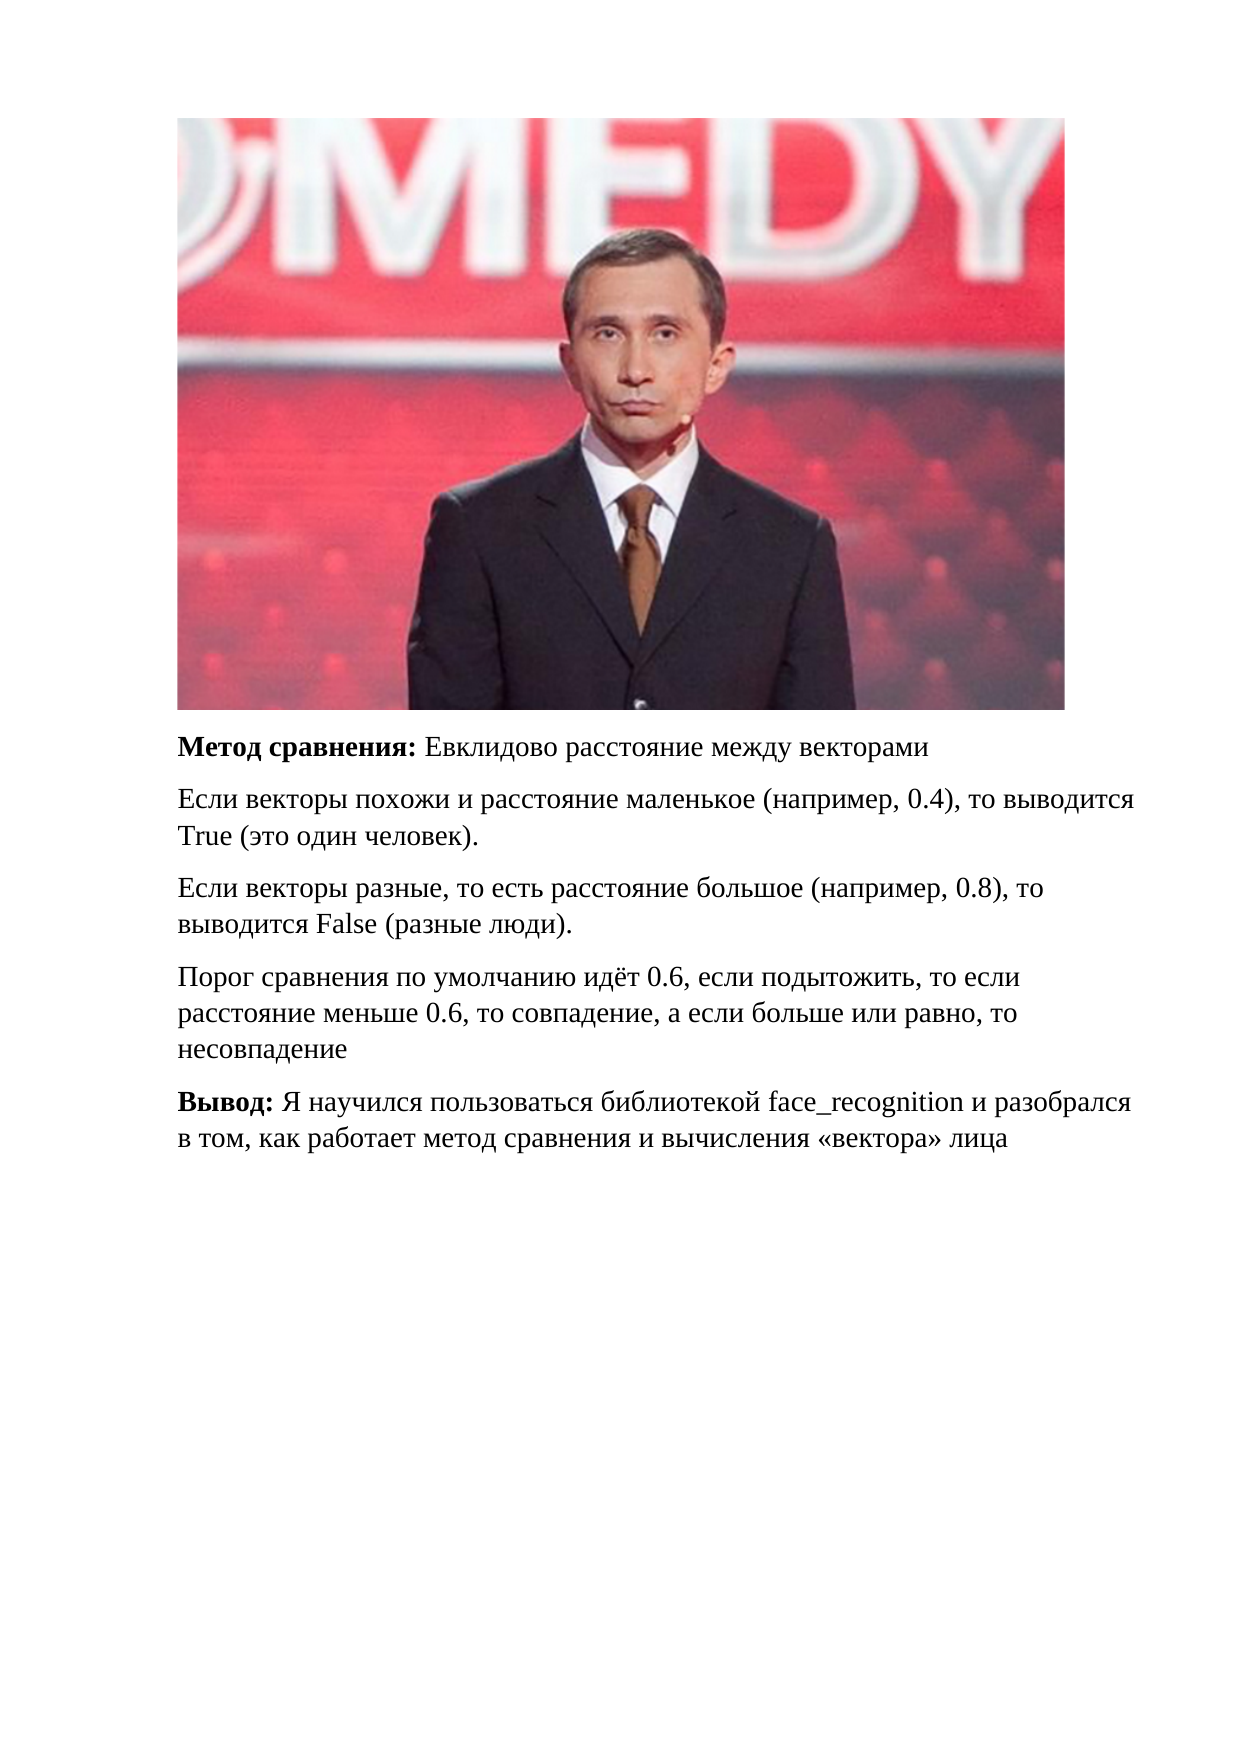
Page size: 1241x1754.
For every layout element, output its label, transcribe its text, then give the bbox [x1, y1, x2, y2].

text Вывод: Я научился пользоваться библиотекой face_recognition и разобрался в том, как работает метод сравнения и вычисления «вектора» лица [177, 1084, 1152, 1154]
text Метод сравнения: Евклидово расстояние между векторами [177, 729, 1152, 762]
text Если векторы разные, то есть расстояние большое (например, 0.8), то выводится False (разные люди). [177, 870, 1152, 940]
text Если векторы похожи и расстояние маленькое (например, 0.4), то выводится True (это один человек). [177, 781, 1152, 851]
text Порог сравнения по умолчанию идёт 0.6, если подытожить, то если расстояние меньше 0.6, то совпадение, а если больше или равно, то несовпадение [177, 959, 1152, 1065]
picture [177, 118, 1065, 710]
